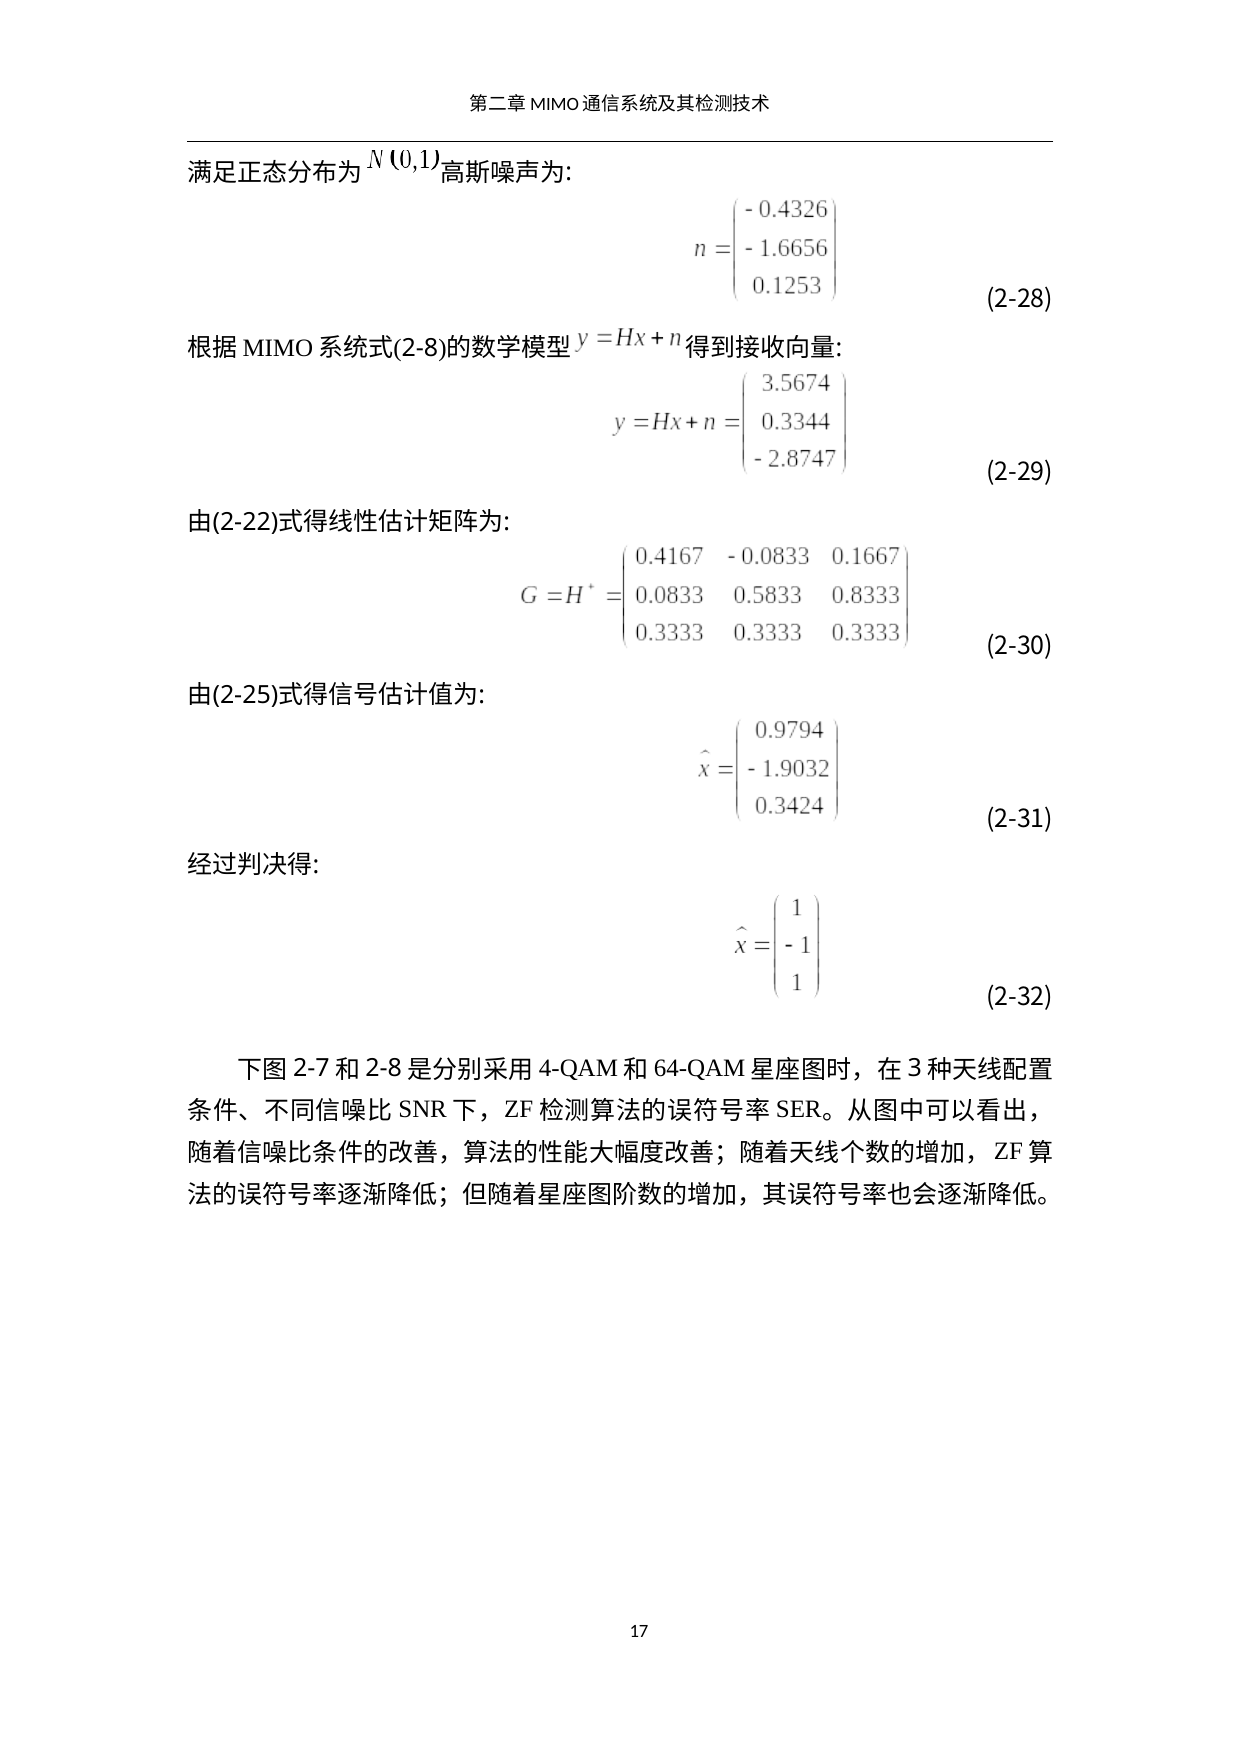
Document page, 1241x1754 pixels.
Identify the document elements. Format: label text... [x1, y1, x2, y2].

text (2-28) [187, 192, 1053, 314]
text 由(2-25)式得信号估计值为: [187, 671, 1053, 712]
text (2-30) [187, 539, 1053, 662]
text 经过判决得: [187, 844, 1053, 880]
text (2-31) [187, 712, 1053, 835]
text 下图2-7和2-8是分别采用4-QAM和64-QAM星座图时，在3种天线配置条件、不同信噪比SNR下，ZF检测算法的误符号率SER。从图中可以看出，随着信噪比条件的改善，算法的性能大幅度改善；随着天线个数的增加，ZF算法的误符号率逐渐降低；但随着星座图阶数的增加，其误符号率也会逐渐降低。 [187, 1046, 1053, 1213]
text 满足正态分布为高斯噪声为: [187, 150, 1053, 192]
text 由(2-22)式得线性估计矩阵为: [187, 497, 1053, 539]
text 根据MIMO系统式(2-8)的数学模型得到接收向量: [187, 323, 1053, 365]
text (2-29) [187, 365, 1053, 488]
text (2-32) [187, 889, 1053, 1012]
